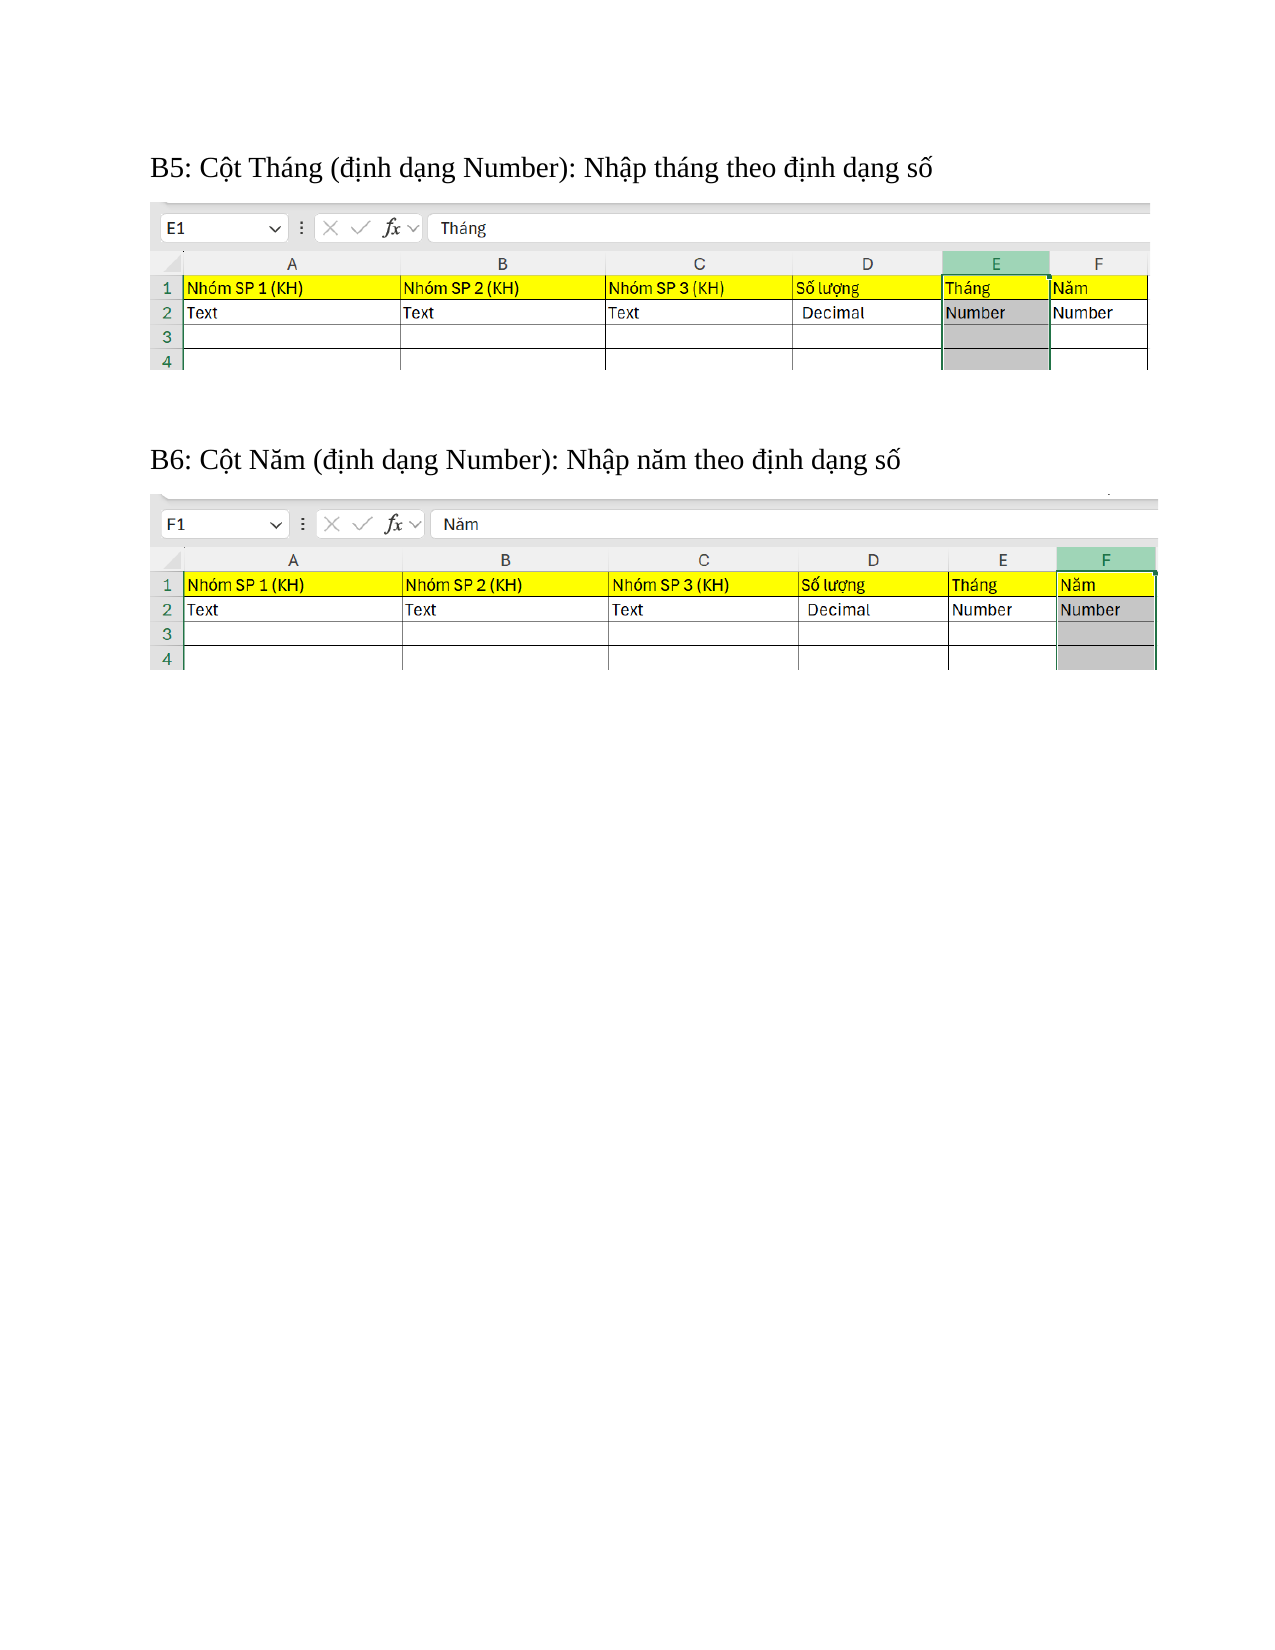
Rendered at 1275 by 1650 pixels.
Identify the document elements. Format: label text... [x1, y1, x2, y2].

picture [150, 494, 1159, 670]
text B6: Cột Năm (định dạng Number): Nhập năm theo định dạng số [150, 442, 1125, 475]
picture [150, 202, 1151, 370]
text B5: Cột Tháng (định dạng Number): Nhập tháng theo định dạng số [150, 150, 1125, 183]
